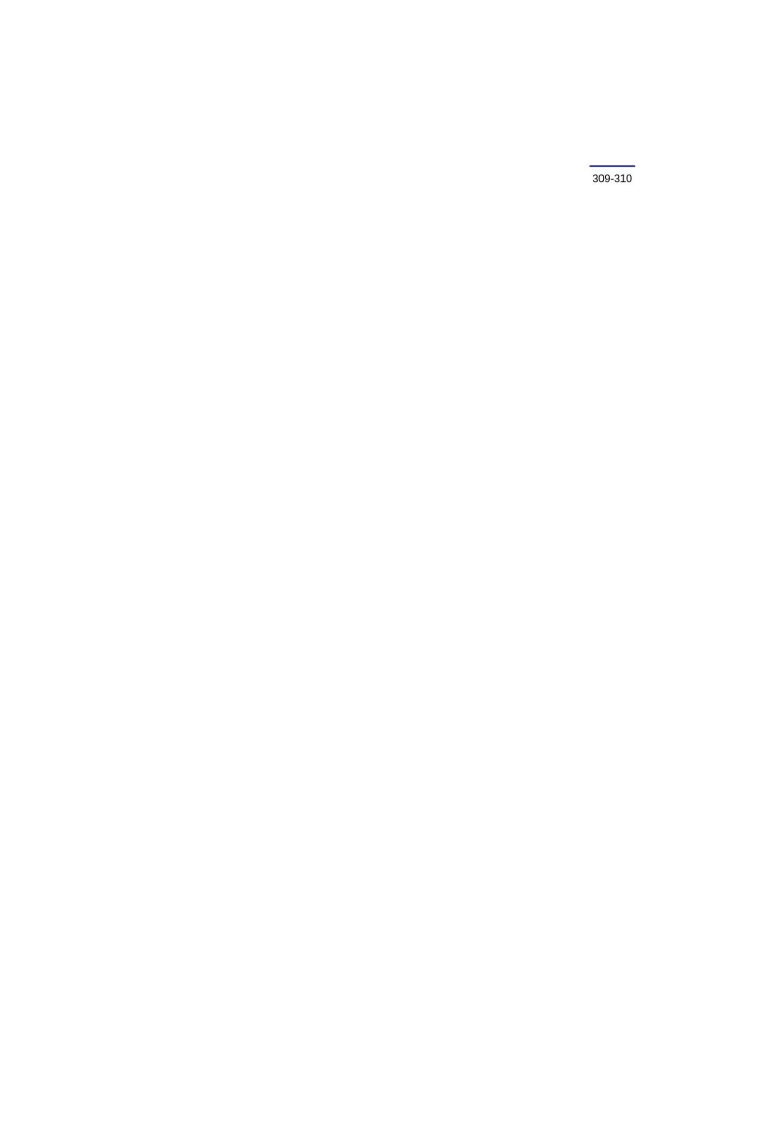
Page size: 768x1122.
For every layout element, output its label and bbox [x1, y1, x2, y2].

picture [583, 163, 642, 185]
